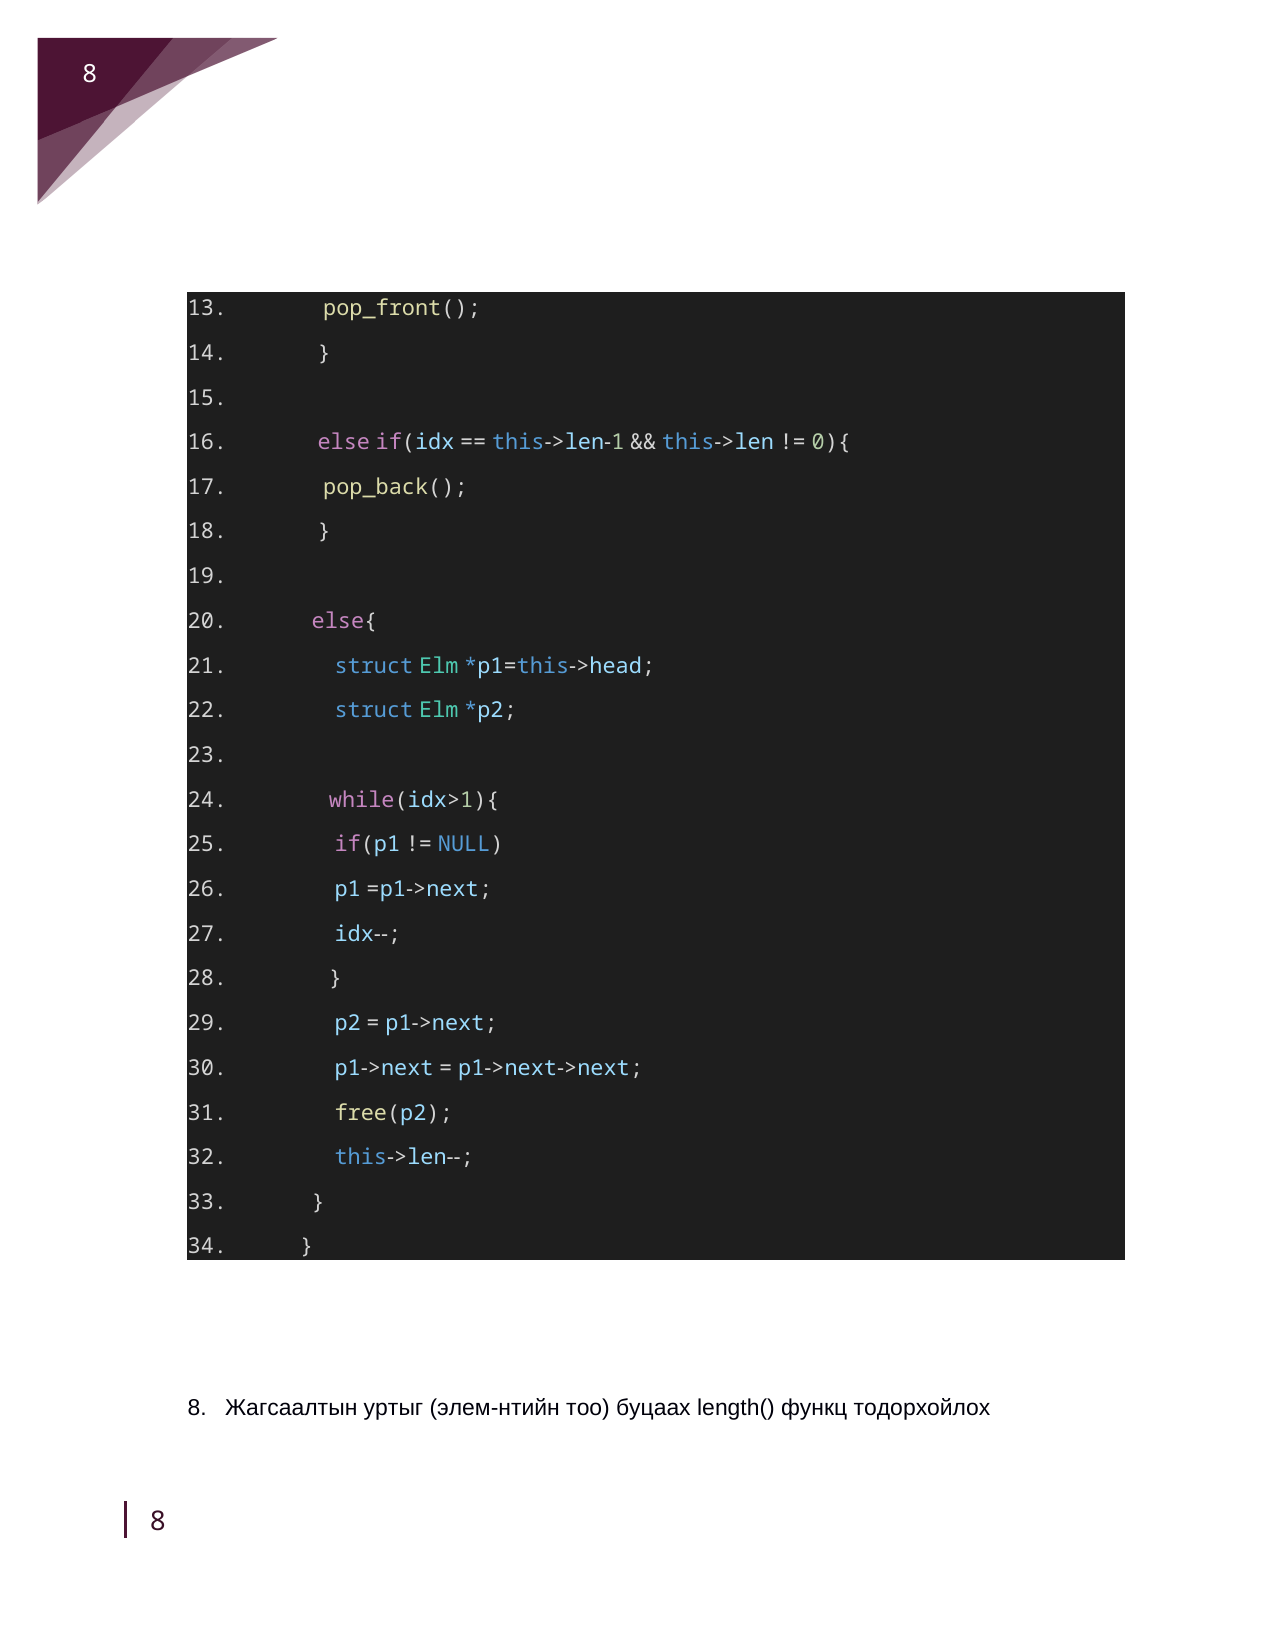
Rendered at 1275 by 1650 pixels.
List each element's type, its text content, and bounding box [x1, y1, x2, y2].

list struct Elm *p1=this->head; [187, 649, 1125, 679]
list this->len--; [187, 1141, 1125, 1171]
list free(p2); [187, 1096, 1125, 1126]
list } [187, 1231, 1125, 1260]
list pop_front(); [187, 292, 1125, 322]
list idx--; [187, 918, 1125, 947]
list if(p1 != NULL) [187, 828, 1125, 858]
list } [187, 516, 1125, 545]
list pop_back(); [187, 471, 1125, 501]
list p2 = p1->next; [187, 1007, 1125, 1037]
list while(idx>1){ [187, 784, 1125, 813]
list struct Elm *p2; [187, 694, 1125, 724]
list p1->next = p1->next->next; [187, 1052, 1125, 1082]
list } [187, 337, 1125, 367]
list p1 =p1->next; [187, 873, 1125, 903]
list else if(idx == this->len-1 && this->len != 0){ [187, 426, 1125, 456]
picture [37, 37, 279, 206]
list } [187, 962, 1125, 992]
list Жагсаалтын уртыг (элем-нтийн тоо) буцаах length() функц тодорхойлох [187, 1394, 1125, 1420]
list else{ [187, 605, 1125, 635]
list } [187, 1186, 1125, 1216]
